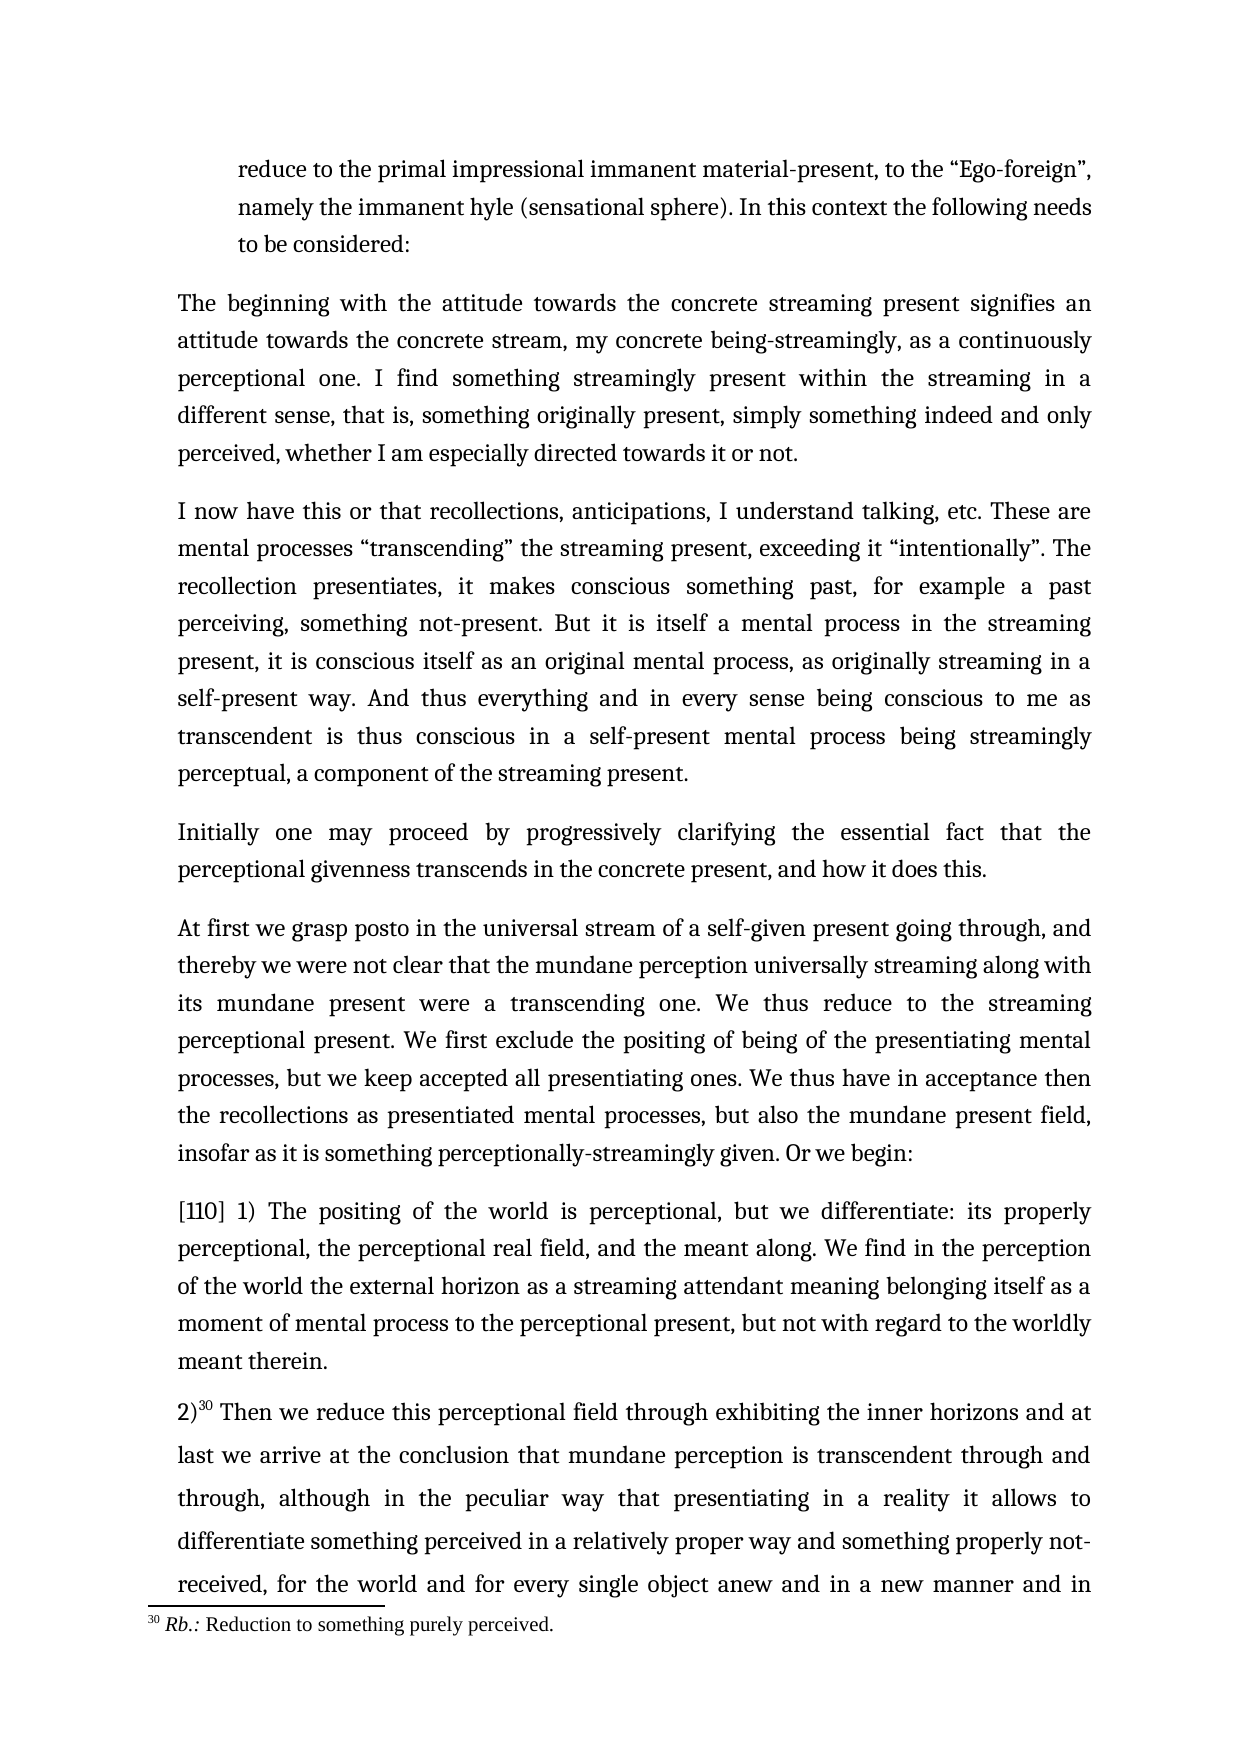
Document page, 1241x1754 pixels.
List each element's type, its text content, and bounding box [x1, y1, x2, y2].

text [110] 1) The positing of the world is perceptional, but we differentiate: its properly perceptional, the perceptional real field, and the meant along. We find in the perception of the world the external horizon as a streaming attendant meaning belonging itself as a moment of mental process to the perceptional present, but not with regard to the worldly meant therein. [177, 1189, 1093, 1377]
text The beginning with the attitude towards the concrete streaming present signifies an attitude towards the concrete stream, my concrete being-streamingly, as a continuously perceptional one. I find something streamingly present within the streaming in a different sense, that is, something originally present, simply something indeed and only perceived, whether I am especially directed towards it or not. [177, 281, 1093, 468]
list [177, 148, 1093, 260]
text I now have this or that recollections, anticipations, I understand talking, etc. These are mental processes “transcending” the streaming present, exceeding it “intentionally”. The recollection presentiates, it makes conscious something past, for example a past perceiving, something not-present. But it is itself a mental process in the streaming present, it is conscious itself as an original mental process, as originally streaming in a self-present way. And thus everything and in every sense being conscious to me as transcendent is thus conscious in a self-present mental process being streamingly perceptual, a component of the streaming present. [177, 489, 1093, 789]
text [177, 1398, 1093, 1599]
text At first we grasp posto in the universal stream of a self-given present going through, and thereby we were not clear that the mundane perception universally streaming along with its mundane present were a transcending one. We thus reduce to the streaming perceptional present. We first exclude the positing of being of the presentiating mental processes, but we keep accepted all presentiating ones. We thus have in acceptance then the recollections as presentiated mental processes, but also the mundane present field, insofar as it is something perceptionally-streamingly given. Or we begin: [177, 906, 1093, 1168]
text Initially one may proceed by progressively clarifying the essential fact that the perceptional givenness transcends in the concrete present, and how it does this. [177, 810, 1093, 885]
